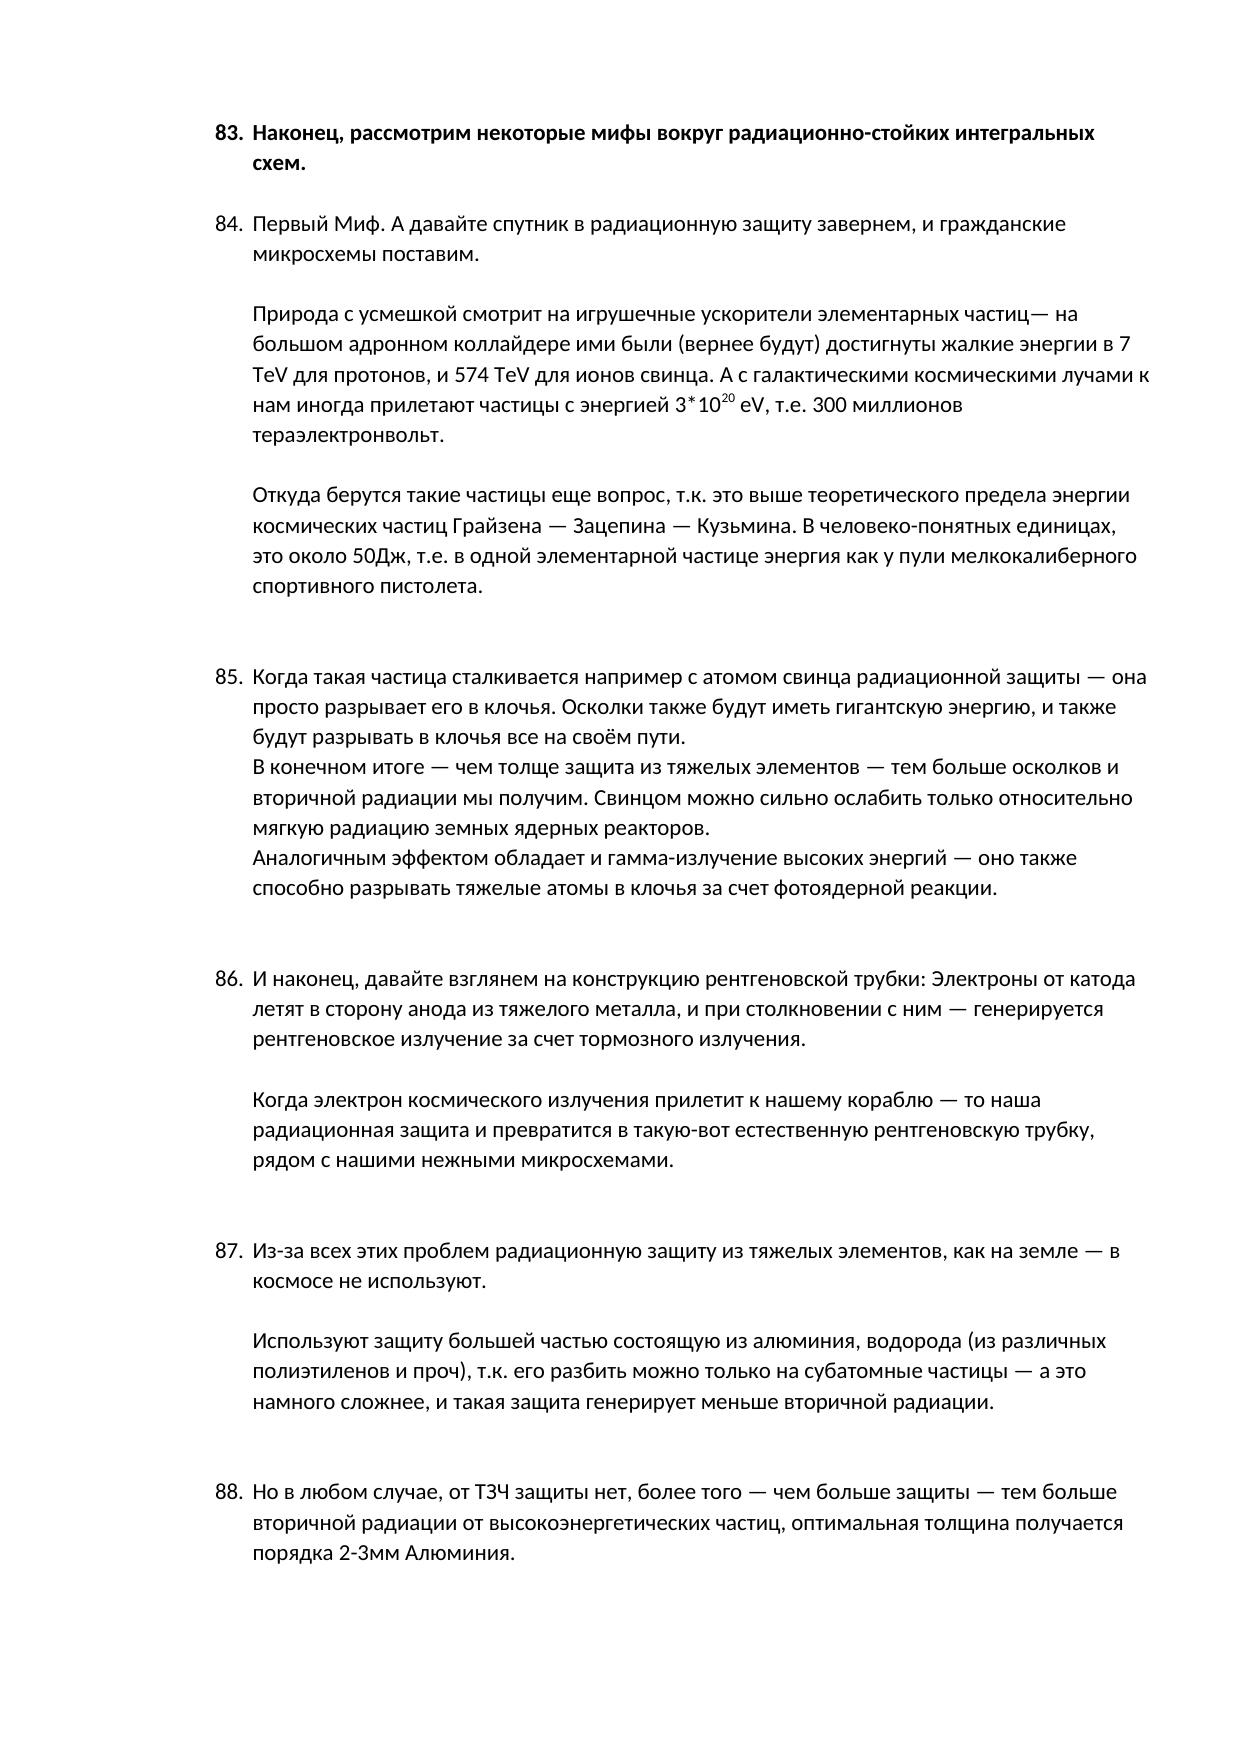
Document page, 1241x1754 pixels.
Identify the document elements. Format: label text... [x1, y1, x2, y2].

list Природа с усмешкой смотрит на игрушечные ускорители элементарных частиц— на большом адронном коллайдере ими были (вернее будут) достигнуты жалкие энергии в 7 TeV для протонов, и 574 TeV для ионов свинца. А с галактическими космическими лучами к нам иногда прилетают частицы с энергией 3*1020 eV, т.е. 300 миллионов тераэлектронвольт. [252, 299, 1152, 448]
list Наконец, рассмотрим некоторые мифы вокруг радиационно-стойких интегральных схем. [215, 118, 1152, 176]
list И наконец, давайте взглянем на конструкцию рентгеновской трубки: Электроны от катода летят в сторону анода из тяжелого металла, и при столкновении с ним — генерируется рентгеновское излучение за счет тормозного излучения. [215, 964, 1152, 1052]
list Когда такая частица сталкивается например с атомом свинца радиационной защиты — она просто разрывает его в клочья. Осколки также будут иметь гигантскую энергию, и также будут разрывать в клочья все на своём пути. [215, 662, 1152, 750]
list Первый Миф. А давайте спутник в радиационную защиту завернем, и гражданские микросхемы поставим. [215, 209, 1152, 267]
list Но в любом случае, от ТЗЧ защиты нет, более того — чем больше защиты — тем больше вторичной радиации от высокоэнергетических частиц, оптимальная толщина получается порядка 2-3мм Алюминия. [215, 1477, 1152, 1566]
list Используют защиту большей частью состоящую из алюминия, водорода (из различных полиэтиленов и проч), т.к. его разбить можно только на субатомные частицы — а это намного сложнее, и такая защита генерирует меньше вторичной радиации. [252, 1326, 1152, 1415]
list Откуда берутся такие частицы еще вопрос, т.к. это выше теоретического предела энергии космических частиц Грайзена — Зацепина — Кузьмина. В человеко-понятных единицах, это около 50Дж, т.е. в одной элементарной частице энергия как у пули мелкокалиберного спортивного пистолета. [252, 481, 1152, 599]
list Из-за всех этих проблем радиационную защиту из тяжелых элементов, как на земле — в космосе не используют. [215, 1236, 1152, 1294]
list В конечном итоге — чем толще защита из тяжелых элементов — тем больше осколков и вторичной радиации мы получим. Свинцом можно сильно ослабить только относительно мягкую радиацию земных ядерных реакторов. [252, 752, 1152, 841]
list Когда электрон космического излучения прилетит к нашему кораблю — то наша радиационная защита и превратится в такую-вот естественную рентгеновскую трубку, рядом с нашими нежными микросхемами. [252, 1085, 1152, 1173]
list Аналогичным эффектом обладает и гамма-излучение высоких энергий — оно также способно разрывать тяжелые атомы в клочья за счет фотоядерной реакции. [252, 843, 1152, 901]
